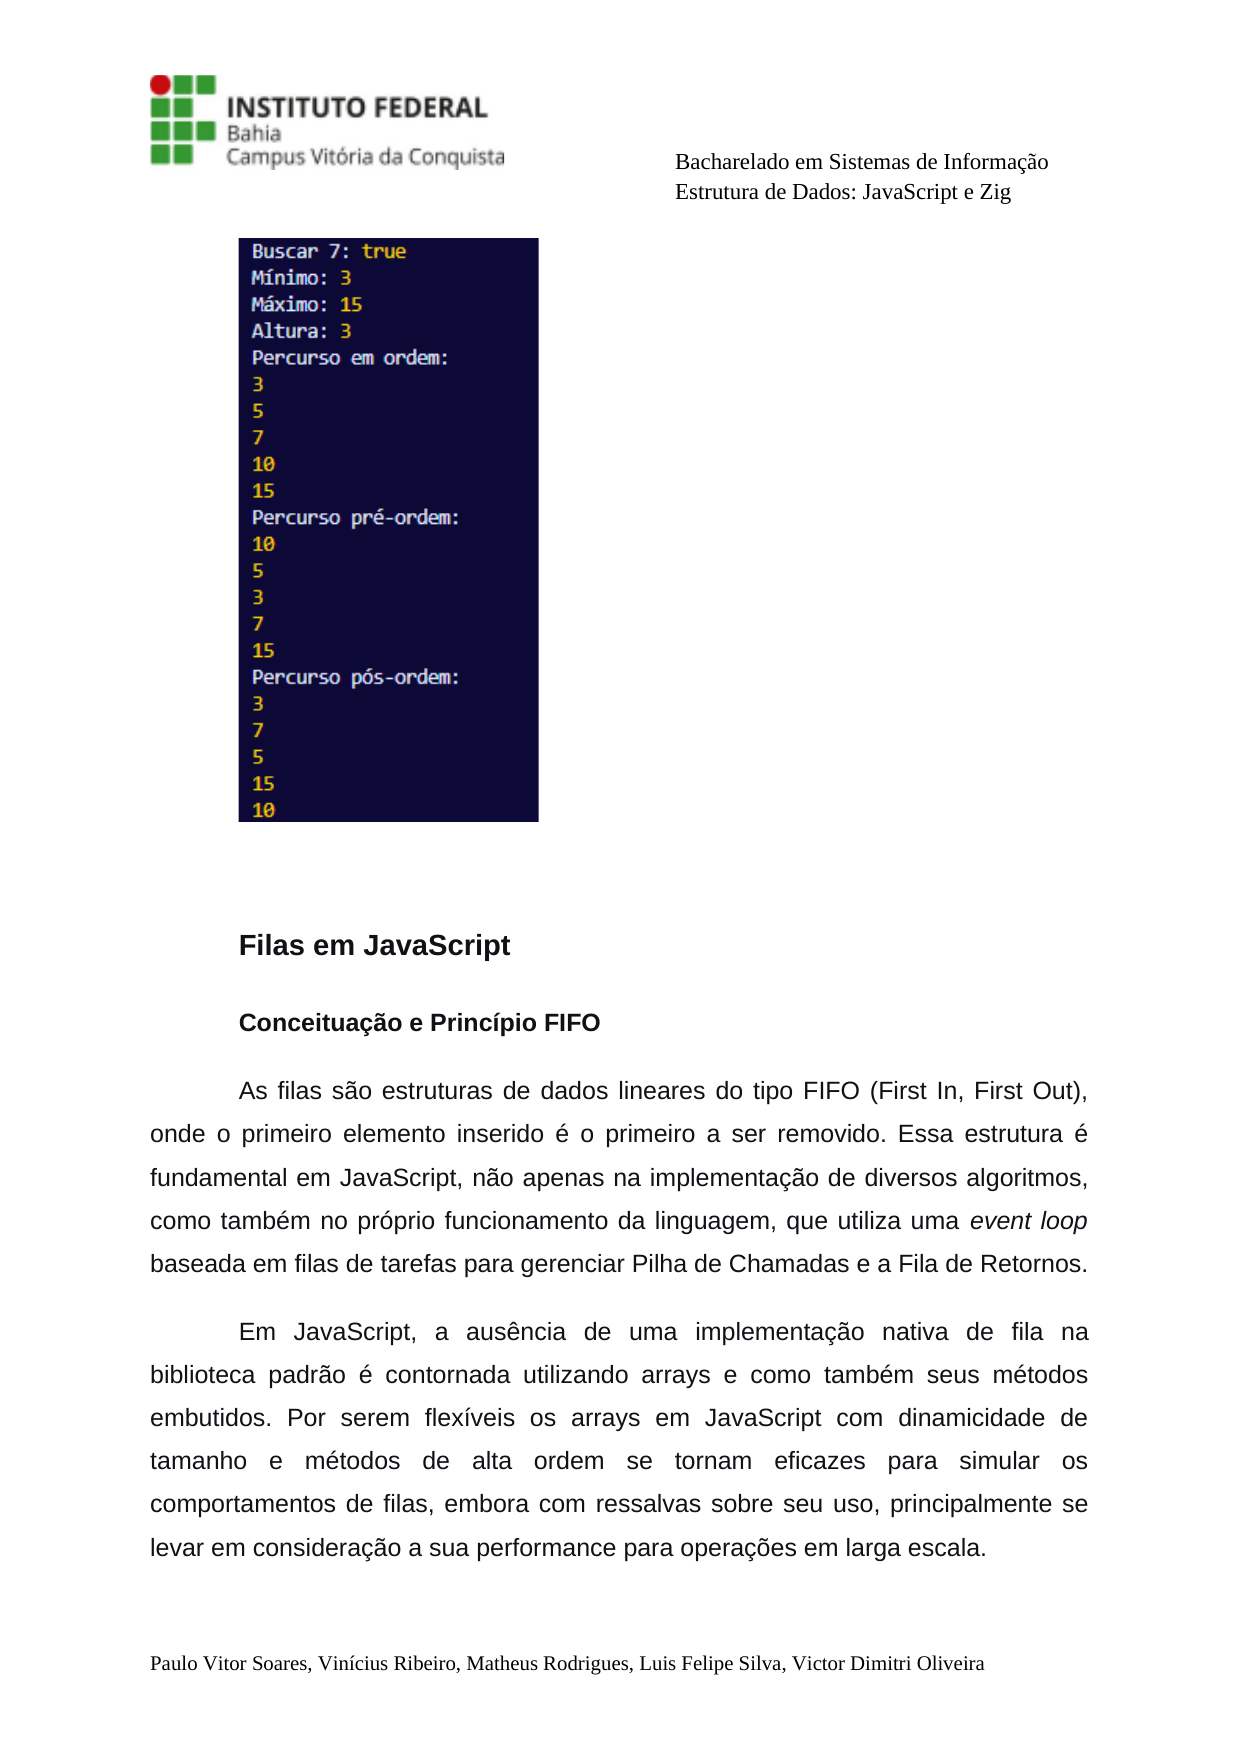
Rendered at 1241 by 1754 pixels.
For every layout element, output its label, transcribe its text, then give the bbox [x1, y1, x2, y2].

subtitle Conceituação e Princípio FIFO [150, 1008, 1090, 1037]
subtitle Filas em JavaScript [150, 928, 1090, 961]
text As filas são estruturas de dados lineares do tipo FIFO (First In, First Out), onde o primeiro elemento inserido é o primeiro a ser removido. Essa estrutura é fundamental em JavaScript, não apenas na implementação de diversos algoritmos, como também no próprio funcionamento da linguagem, que utiliza uma event loop baseada em filas de tarefas para gerenciar Pilha de Chamadas e a Fila de Retornos. [150, 1076, 1090, 1277]
picture [238, 238, 539, 822]
picture [150, 75, 505, 170]
text Em JavaScript, a ausência de uma implementação nativa de fila na biblioteca padrão é contornada utilizando arrays e como também seus métodos embutidos. Por serem flexíveis os arrays em JavaScript com dinamicidade de tamanho e métodos de alta ordem se tornam eficazes para simular os comportamentos de filas, embora com ressalvas sobre seu uso, principalmente se levar em consideração a sua performance para operações em larga escala. [150, 1317, 1090, 1561]
